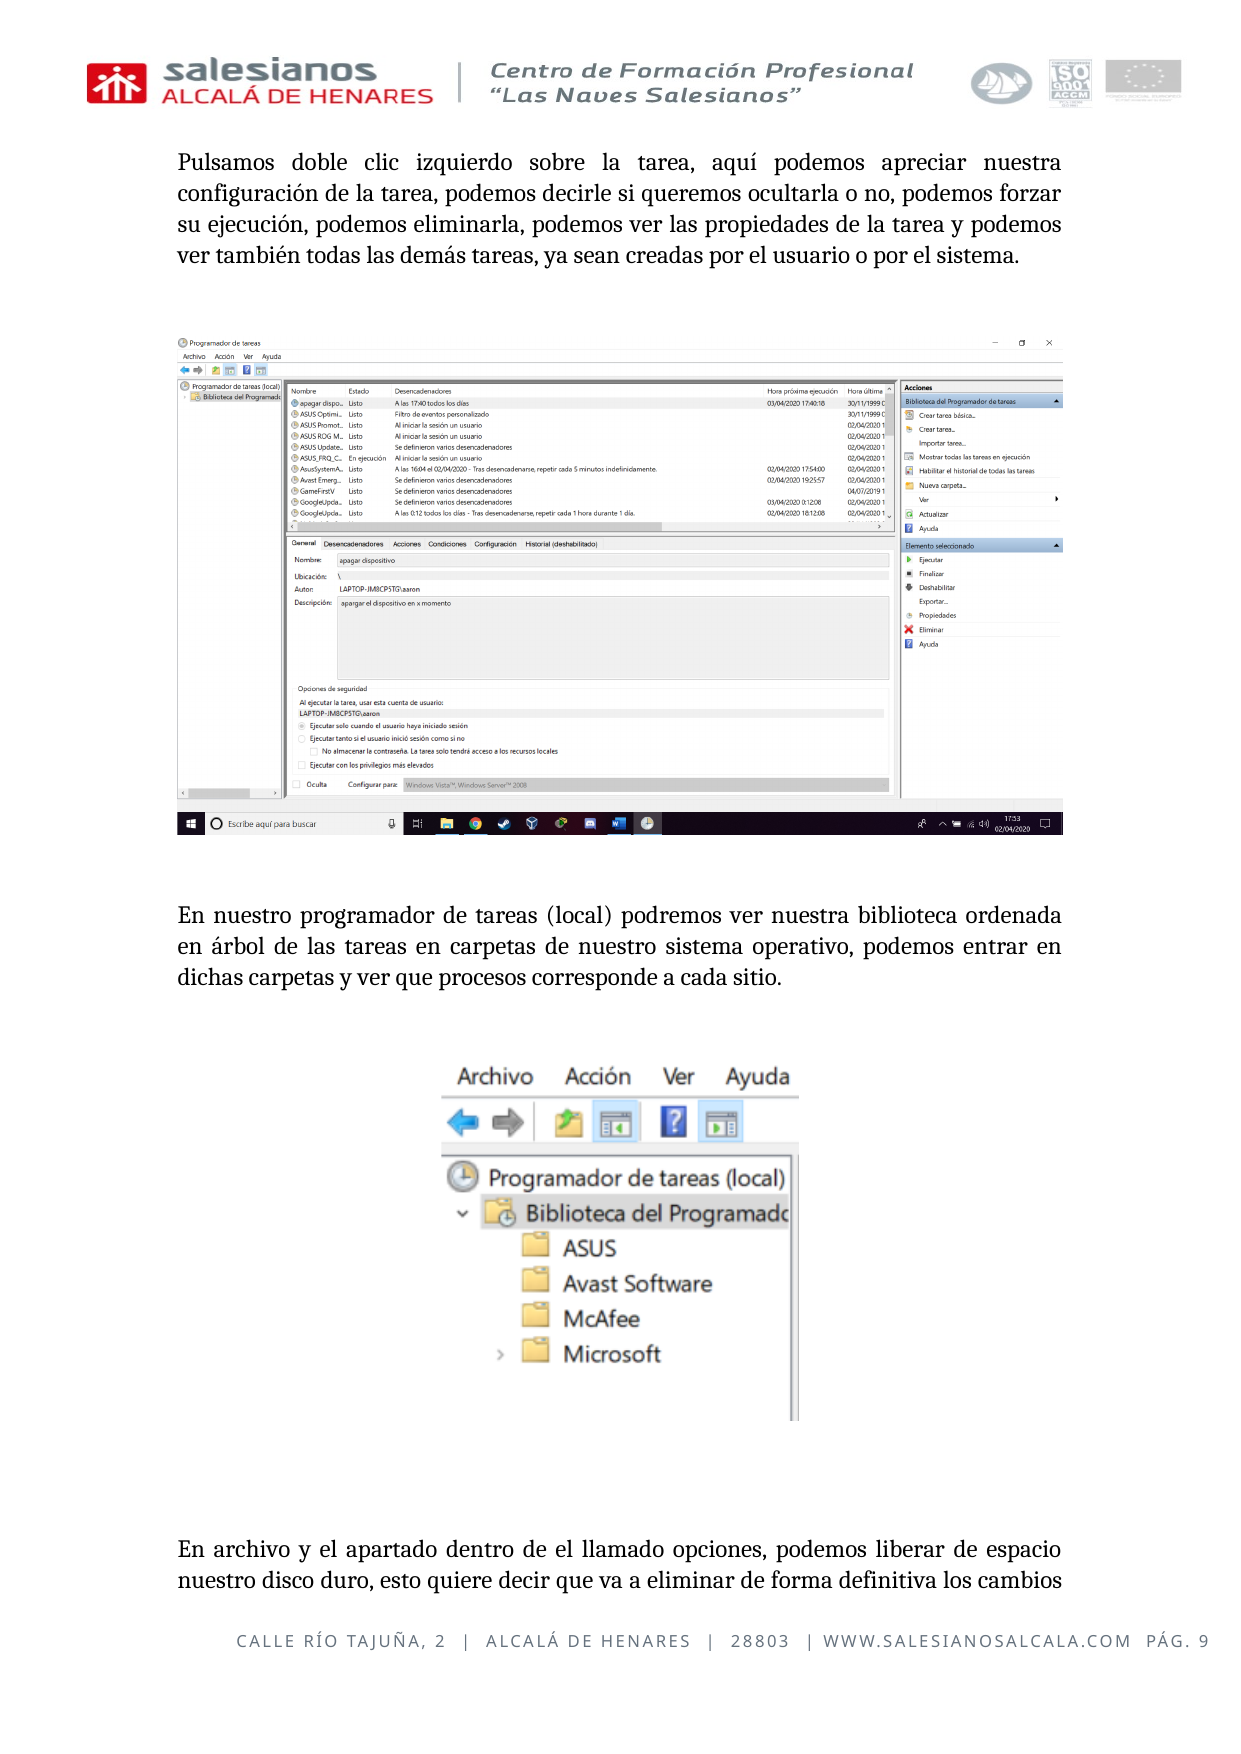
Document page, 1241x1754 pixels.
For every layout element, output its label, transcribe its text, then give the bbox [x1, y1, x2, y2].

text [177, 1535, 1063, 1595]
picture [177, 336, 1063, 835]
picture [441, 1058, 799, 1421]
text Pulsamos doble clic izquierdo sobre la tarea, aquí podemos apreciar nuestra configuración de la tarea, podemos decirle si queremos ocultarla o no, podemos forzar su ejecución, podemos eliminarla, podemos ver las propiedades de la tarea y podemos ver también todas las demás tareas, ya sean creadas por el usuario o por el sistema. [177, 148, 1063, 269]
text En nuestro programador de tareas (local) podremos ver nuestra biblioteca ordenada en árbol de las tareas en carpetas de nuestro sistema operativo, podemos entrar en dichas carpetas y ver que procesos corresponde a cada sitio. [177, 901, 1063, 992]
